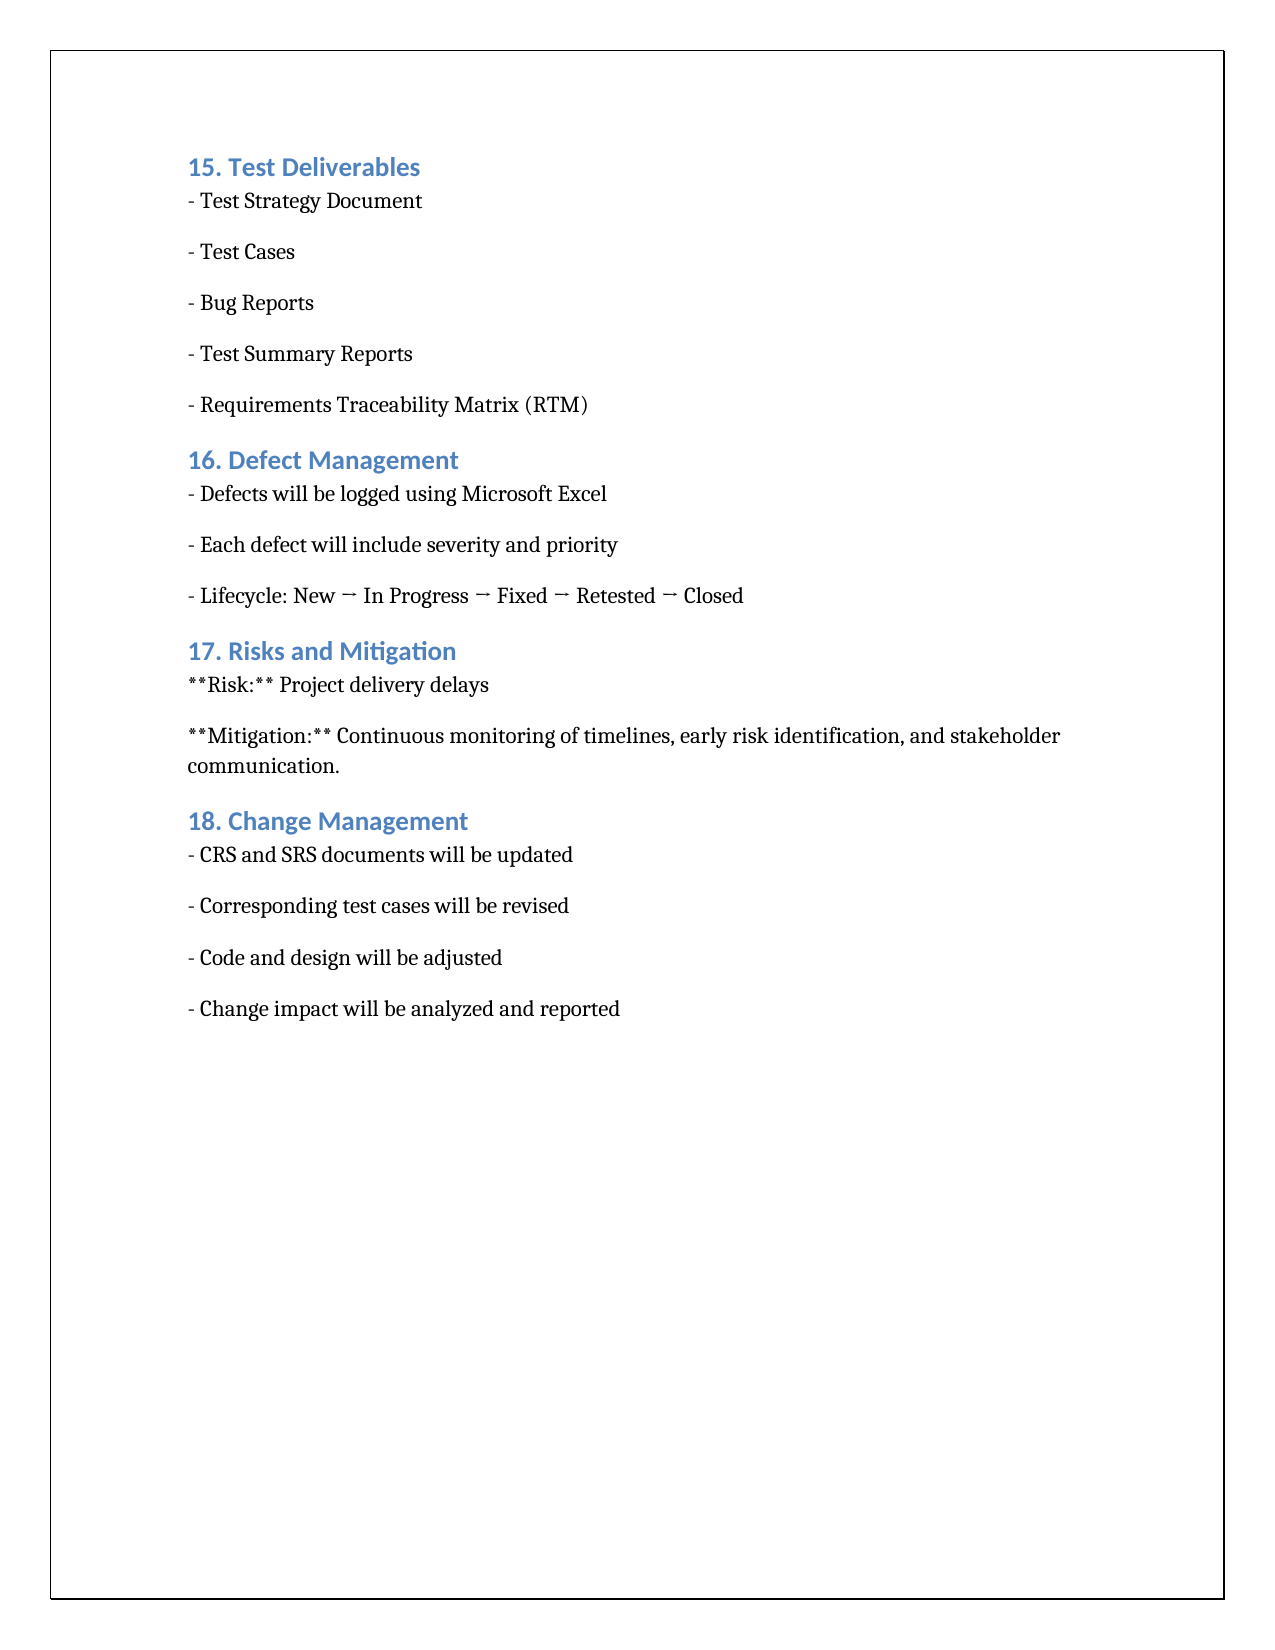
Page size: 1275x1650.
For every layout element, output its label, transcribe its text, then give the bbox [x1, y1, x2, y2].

text - Bug Reports [187, 290, 1086, 316]
text - Change impact will be analyzed and reported [187, 995, 1086, 1022]
text - Each defect will include severity and priority [187, 532, 1086, 558]
subtitle 18. Change Management [187, 804, 1086, 837]
subtitle 17. Risks and Mitigation [187, 634, 1086, 667]
subtitle 16. Defect Management [187, 443, 1086, 476]
text - Test Cases [187, 239, 1086, 265]
text **Risk:** Project delivery delays [187, 672, 1086, 698]
text - Defects will be logged using Microsoft Excel [187, 481, 1086, 507]
text - Code and design will be adjusted [187, 944, 1086, 971]
text **Mitigation:** Continuous monitoring of timelines, early risk identification, and stakeholder communication. [187, 723, 1086, 780]
subtitle 15. Test Deliverables [187, 150, 1086, 183]
text - Corresponding test cases will be revised [187, 893, 1086, 920]
text - Lifecycle: New → In Progress → Fixed → Retested → Closed [187, 583, 1086, 609]
text - Requirements Traceability Matrix (RTM) [187, 392, 1086, 418]
text - Test Summary Reports [187, 341, 1086, 367]
text - CRS and SRS documents will be updated [187, 842, 1086, 869]
text - Test Strategy Document [187, 188, 1086, 214]
